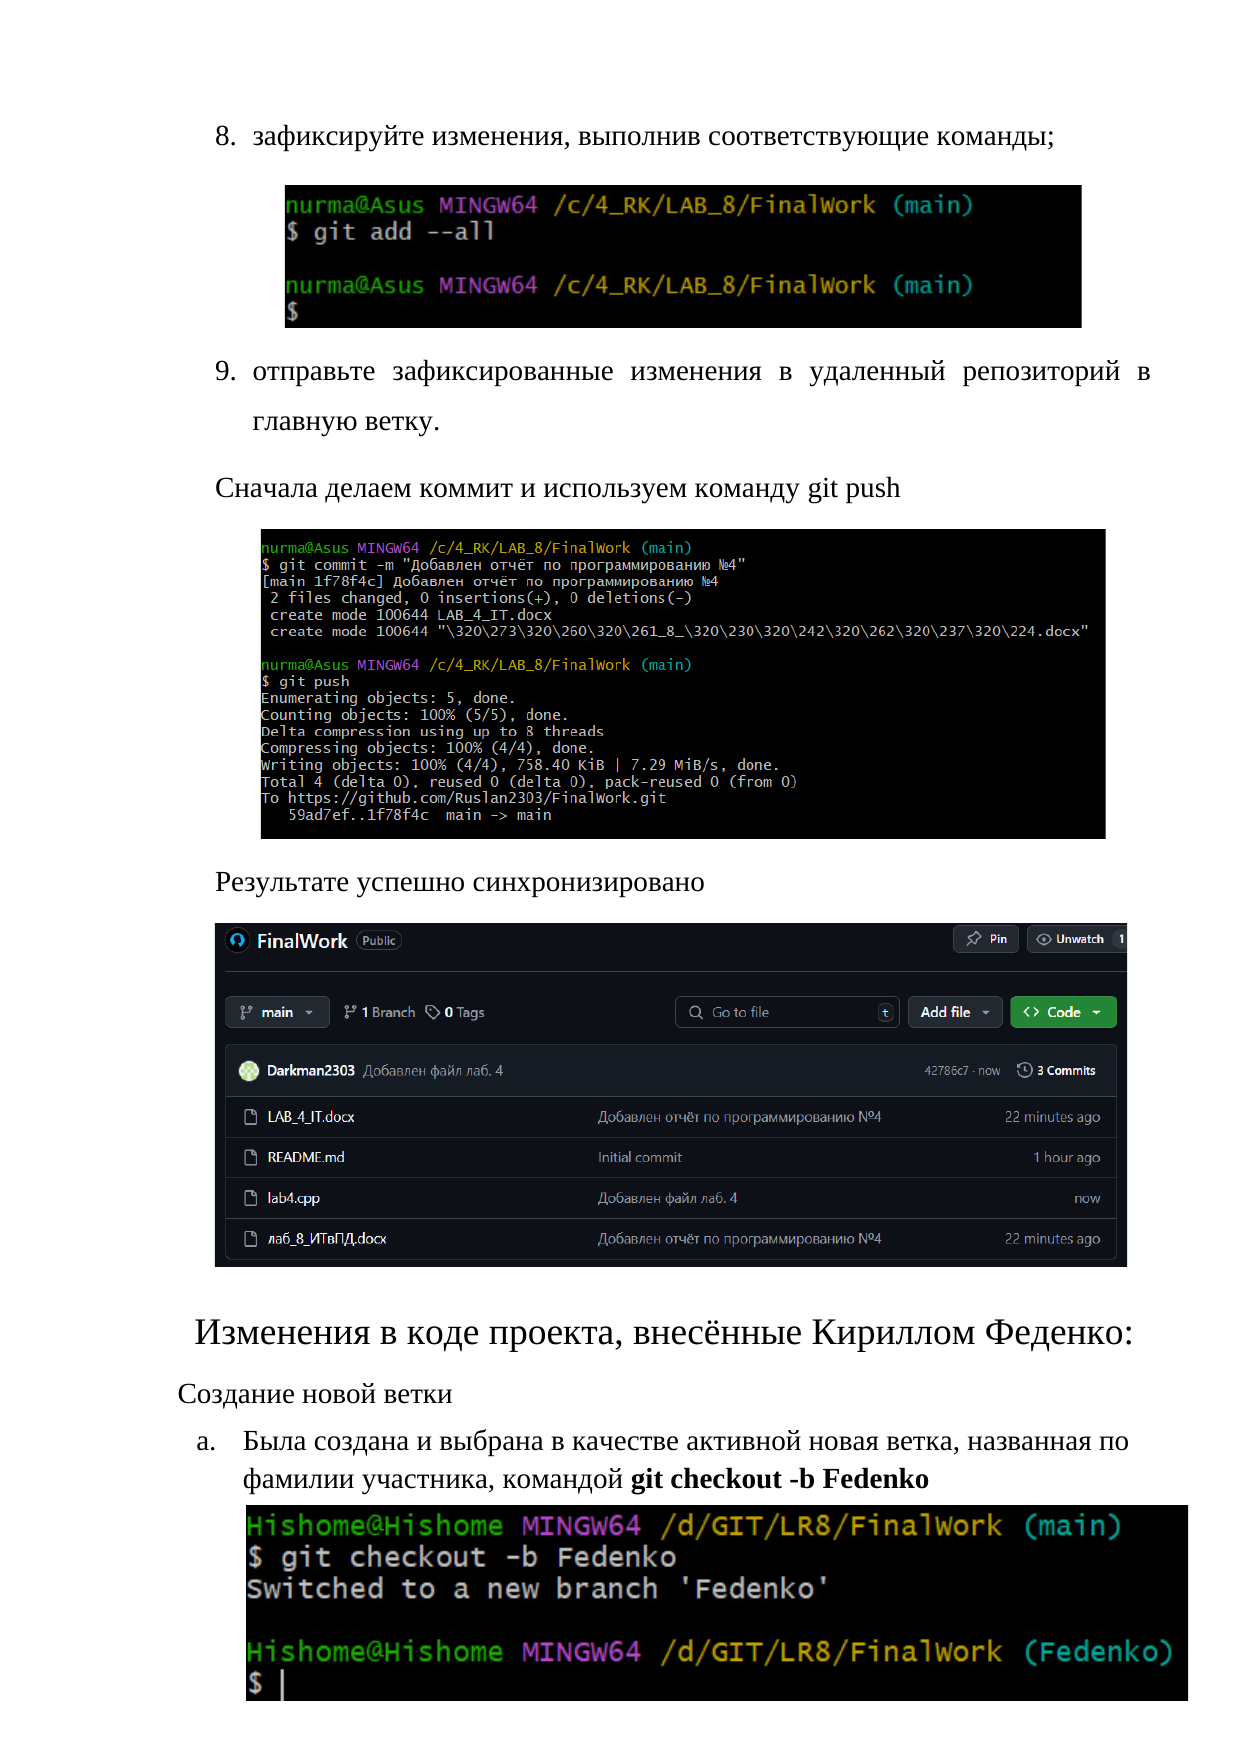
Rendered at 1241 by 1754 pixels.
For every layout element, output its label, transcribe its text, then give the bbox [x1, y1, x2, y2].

subtitle Изменения в коде проекта, внесённые Кириллом Феденко: [177, 1309, 1152, 1353]
picture [214, 923, 1128, 1267]
list Была создана и выбрана в качестве активной новая ветка, названная по фамилии участника, командой git checkout -b Fedenko [196, 1423, 1152, 1495]
picture [284, 185, 1082, 328]
list отправьте зафиксированные изменения в удаленный репозиторий в главную ветку. [215, 353, 1152, 437]
text Сначала делаем коммит и используем команду git push [215, 470, 1152, 504]
subtitle Создание новой ветки [177, 1376, 1152, 1409]
list зафиксируйте изменения, выполнив соответствующие команды; [215, 118, 1152, 152]
picture [246, 1505, 1189, 1701]
picture [260, 529, 1106, 839]
text Результате успешно синхронизировано [215, 864, 1152, 898]
